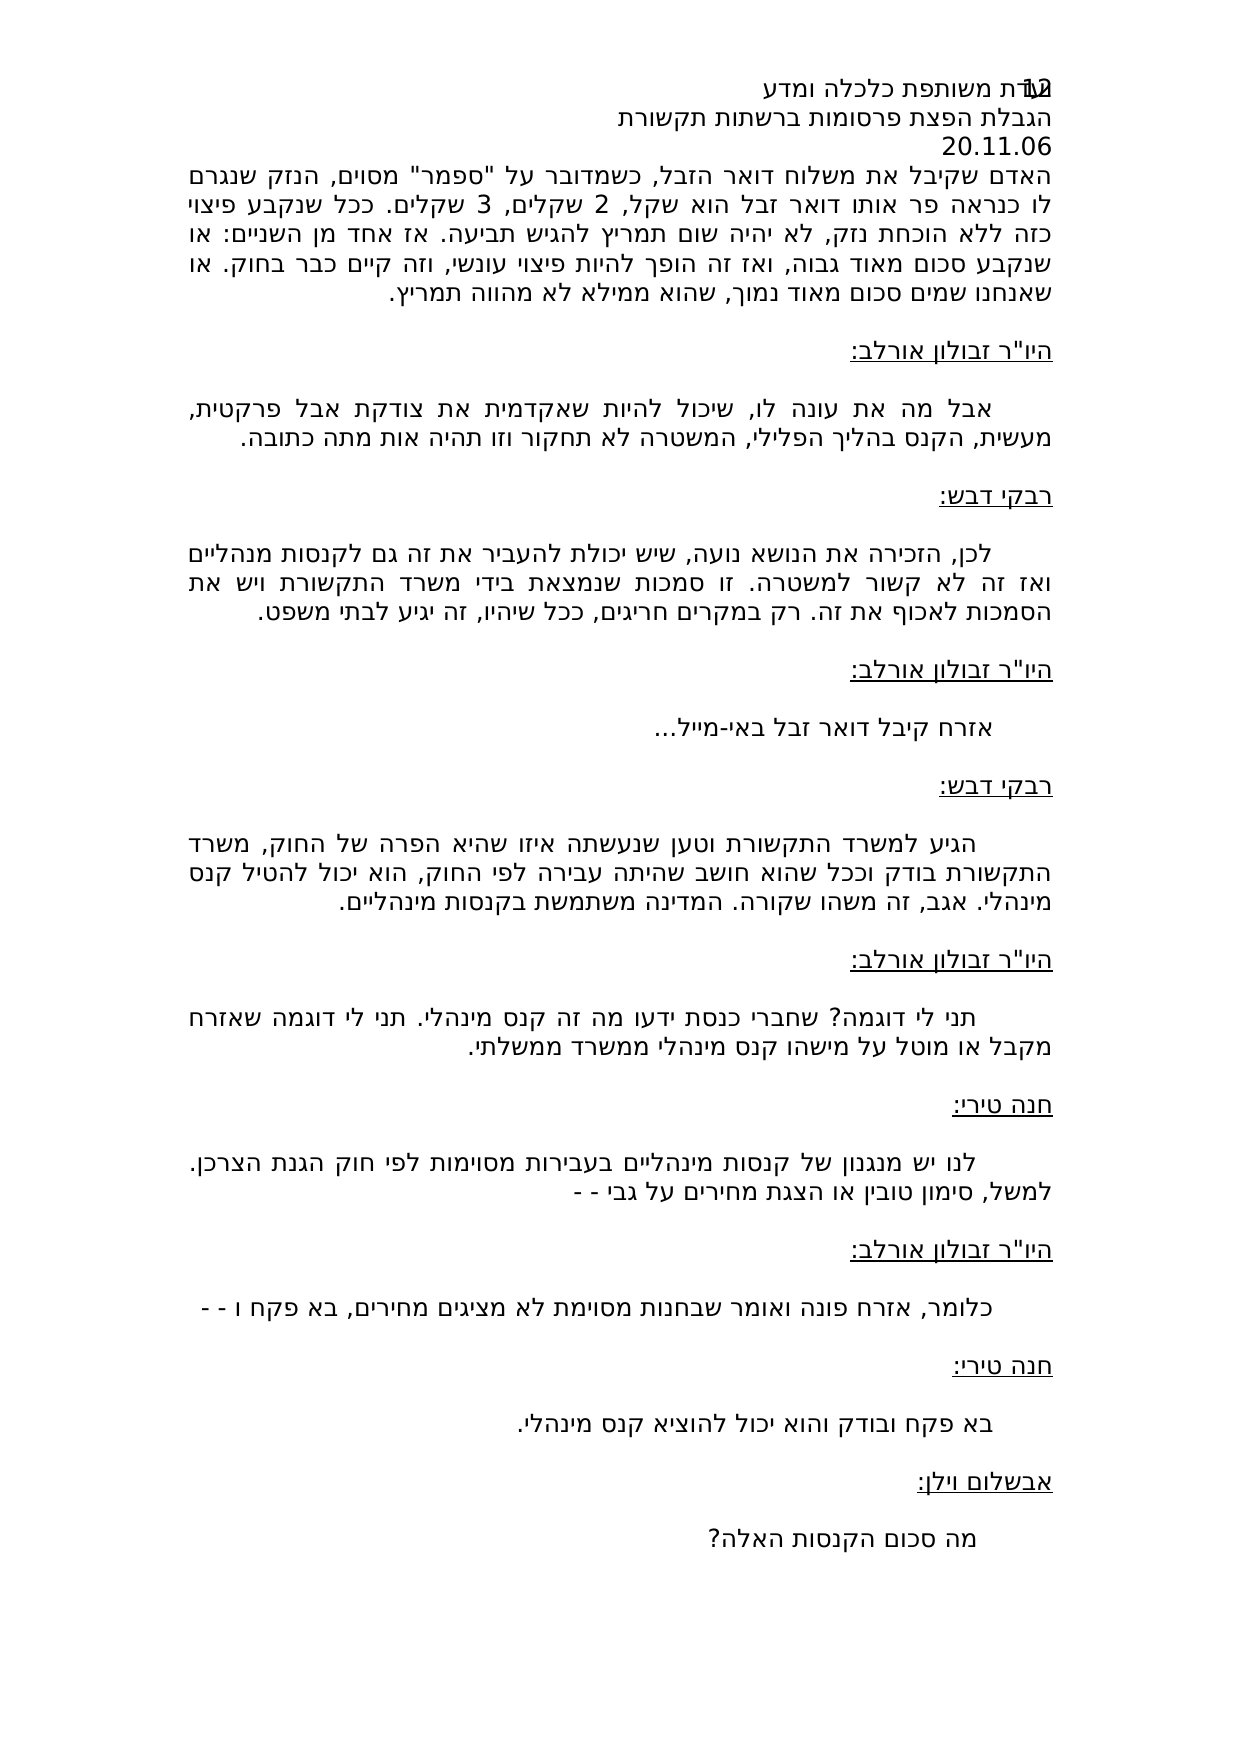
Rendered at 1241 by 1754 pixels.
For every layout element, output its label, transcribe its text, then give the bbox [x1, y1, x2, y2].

text אבשלום וילן: [187, 1467, 1053, 1496]
text היו"ר זבולון אורלב: [187, 1235, 1053, 1264]
text לכן, הזכירה את הנושא נועה, שיש יכולת להעביר את זה גם לקנסות מנהליים ואז זה לא קשור למשטרה. זו סמכות שנמצאת בידי משרד התקשורת ויש את הסמכות לאכוף את זה. רק במקרים חריגים, ככל שיהיו, זה יגיע לבתי משפט. [187, 539, 1053, 626]
text היו"ר זבולון אורלב: [187, 655, 1053, 684]
text רבקי דבש: [187, 771, 1053, 800]
text חנה טירי: [187, 1090, 1053, 1119]
text מה סכום הקנסות האלה? [187, 1524, 1053, 1554]
text לנו יש מנגנון של קנסות מינהליים בעבירות מסוימות לפי חוק הגנת הצרכן. למשל, סימון טובין או הצגת מחירים על גבי - - [187, 1148, 1053, 1206]
text חנה טירי: [187, 1351, 1053, 1380]
text כלומר, אזרח פונה ואומר שבחנות מסוימת לא מציגים מחירים, בא פקח ו - - [187, 1293, 1053, 1322]
text רבקי דבש: [187, 481, 1053, 510]
text אזרח קיבל דואר זבל באי-מייל... [187, 713, 1053, 742]
text היו"ר זבולון אורלב: [187, 336, 1053, 365]
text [187, 161, 1053, 307]
text הגיע למשרד התקשורת וטען שנעשתה איזו שהיא הפרה של החוק, משרד התקשורת בודק וככל שהוא חושב שהיתה עבירה לפי החוק, הוא יכול להטיל קנס מינהלי. אגב, זה משהו שקורה. המדינה משתמשת בקנסות מינהליים. [187, 829, 1053, 916]
text בא פקח ובודק והוא יכול להוציא קנס מינהלי. [187, 1409, 1053, 1438]
text היו"ר זבולון אורלב: [187, 945, 1053, 974]
text תני לי דוגמה? שחברי כנסת ידעו מה זה קנס מינהלי. תני לי דוגמה שאזרח מקבל או מוטל על מישהו קנס מינהלי ממשרד ממשלתי. [187, 1003, 1053, 1061]
text אבל מה את עונה לו, שיכול להיות שאקדמית את צודקת אבל פרקטית, מעשית, הקנס בהליך הפלילי, המשטרה לא תחקור וזו תהיה אות מתה כתובה. [187, 394, 1053, 452]
